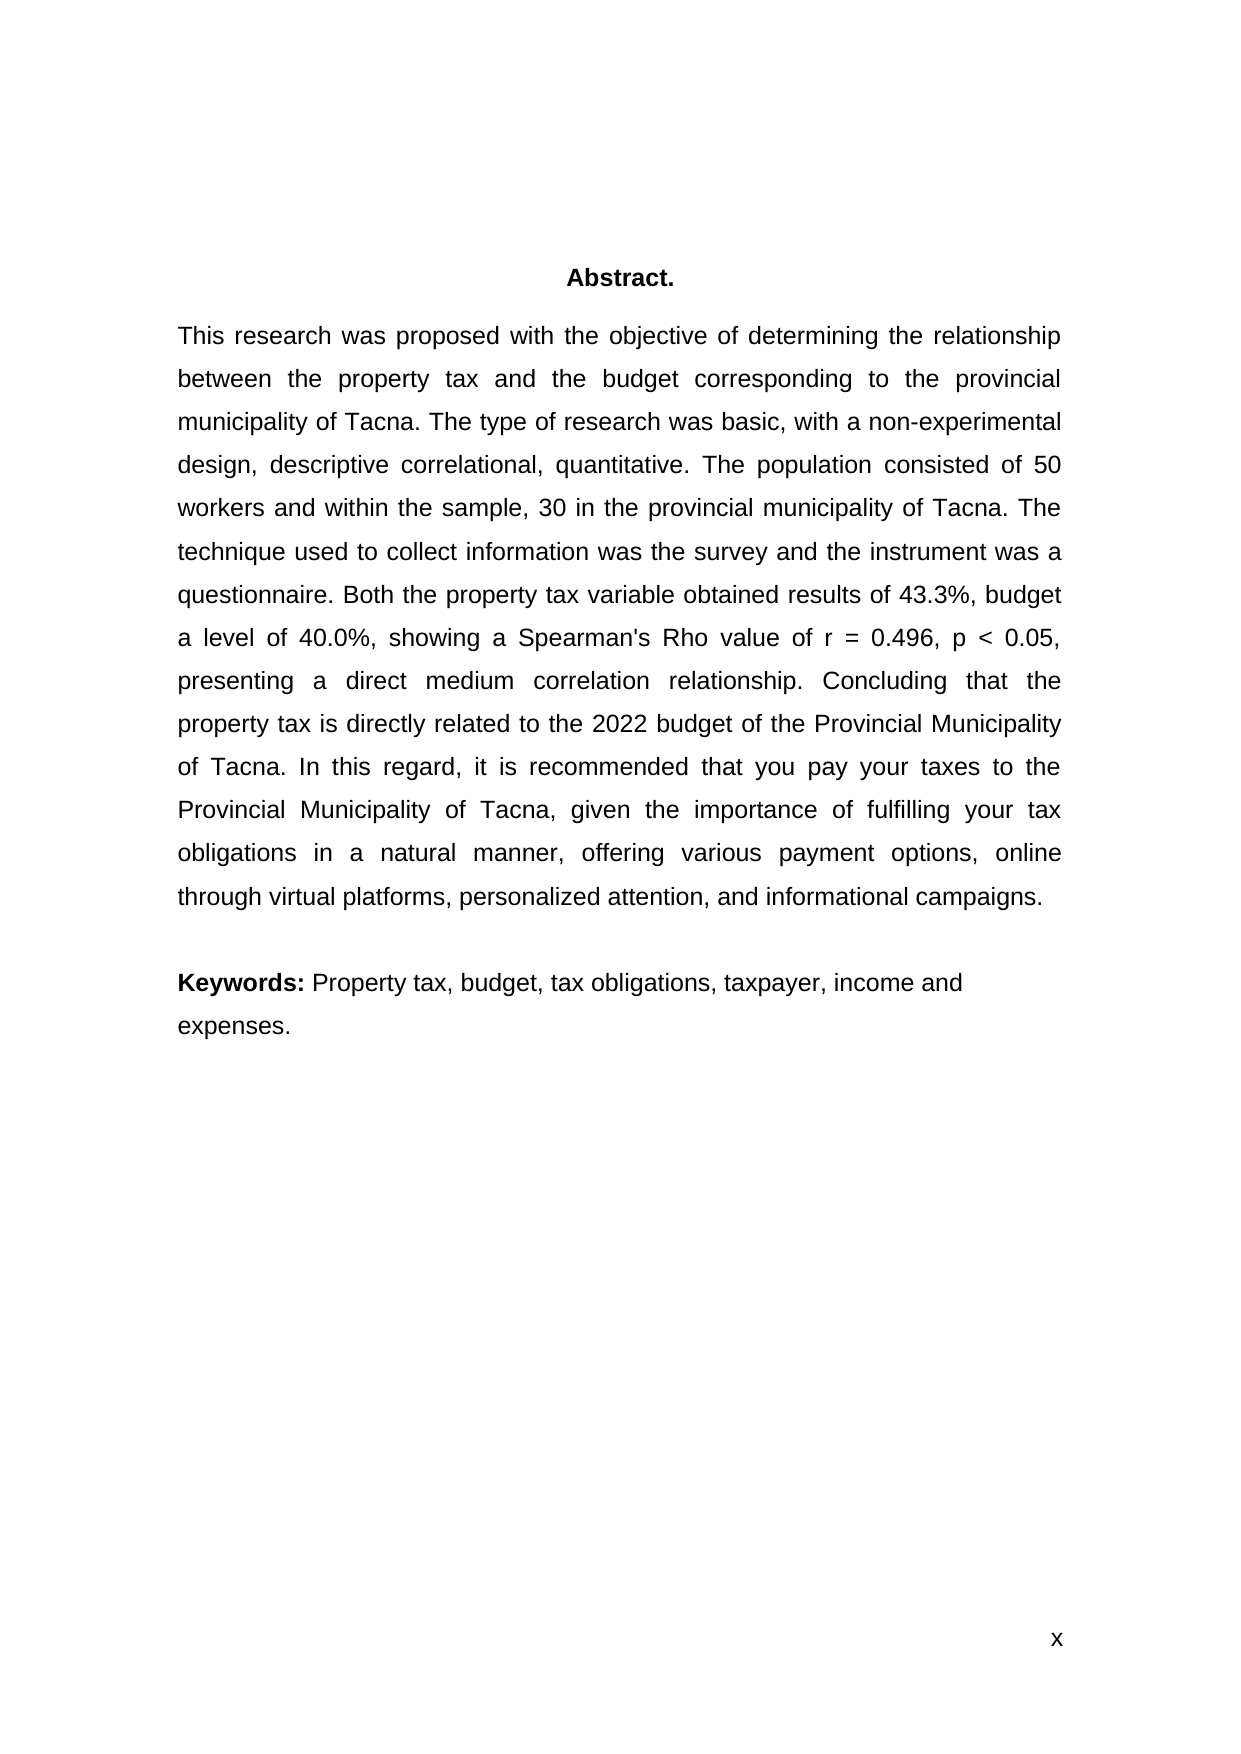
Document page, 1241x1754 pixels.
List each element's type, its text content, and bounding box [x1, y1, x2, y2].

text This research was proposed with the objective of determining the relationship between the property tax and the budget corresponding to the provincial municipality of Tacna. The type of research was basic, with a non-experimental design, descriptive correlational, quantitative. The population consisted of 50 workers and within the sample, 30 in the provincial municipality of Tacna. The technique used to collect information was the survey and the instrument was a questionnaire. Both the property tax variable obtained results of 43.3%, budget a level of 40.0%, showing a Spearman's Rho value of r = 0.496, p < 0.05, presenting a direct medium correlation relationship. Concluding that the property tax is directly related to the 2022 budget of the Provincial Municipality of Tacna. In this regard, it is recommended that you pay your taxes to the Provincial Municipality of Tacna, given the importance of fulfilling your tax obligations in a natural manner, offering various payment options, online through virtual platforms, personalized attention, and informational campaigns. [177, 321, 1063, 910]
subtitle Abstract. [177, 263, 1063, 292]
text Keywords: Property tax, budget, tax obligations, taxpayer, income and expenses. [177, 968, 1063, 1040]
